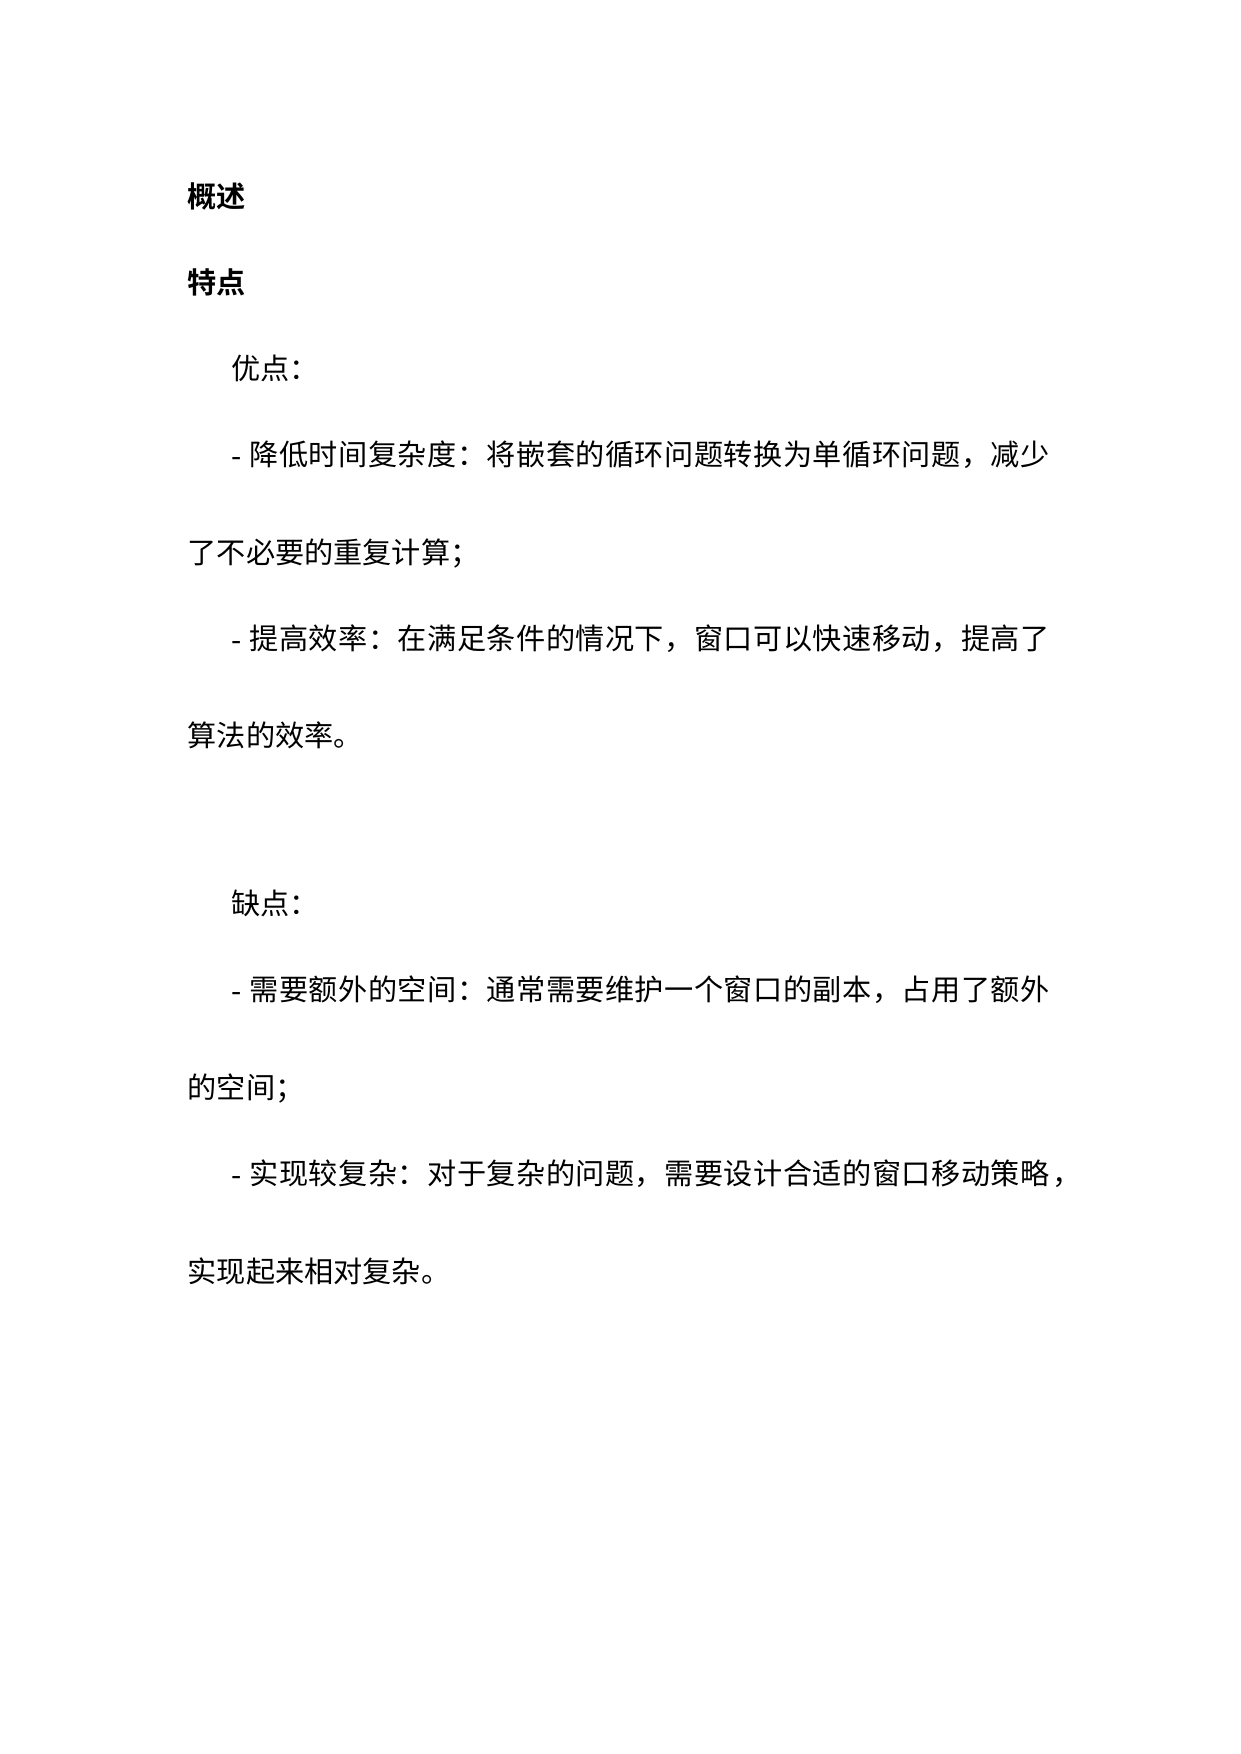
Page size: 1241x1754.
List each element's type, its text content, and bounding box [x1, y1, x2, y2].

text - 降低时间复杂度：将嵌套的循环问题转换为单循环问题，减少了不必要的重复计算； [187, 420, 1053, 583]
text 缺点： [187, 869, 1053, 934]
text - 实现较复杂：对于复杂的问题，需要设计合适的窗口移动策略，实现起来相对复杂。 [187, 1139, 1053, 1302]
subtitle 特点 [187, 248, 1053, 313]
text - 需要额外的空间：通常需要维护一个窗口的副本，占用了额外的空间； [187, 956, 1053, 1118]
text 优点： [187, 334, 1053, 399]
subtitle 概述 [187, 162, 1053, 227]
text - 提高效率：在满足条件的情况下，窗口可以快速移动，提高了算法的效率。 [187, 604, 1053, 767]
